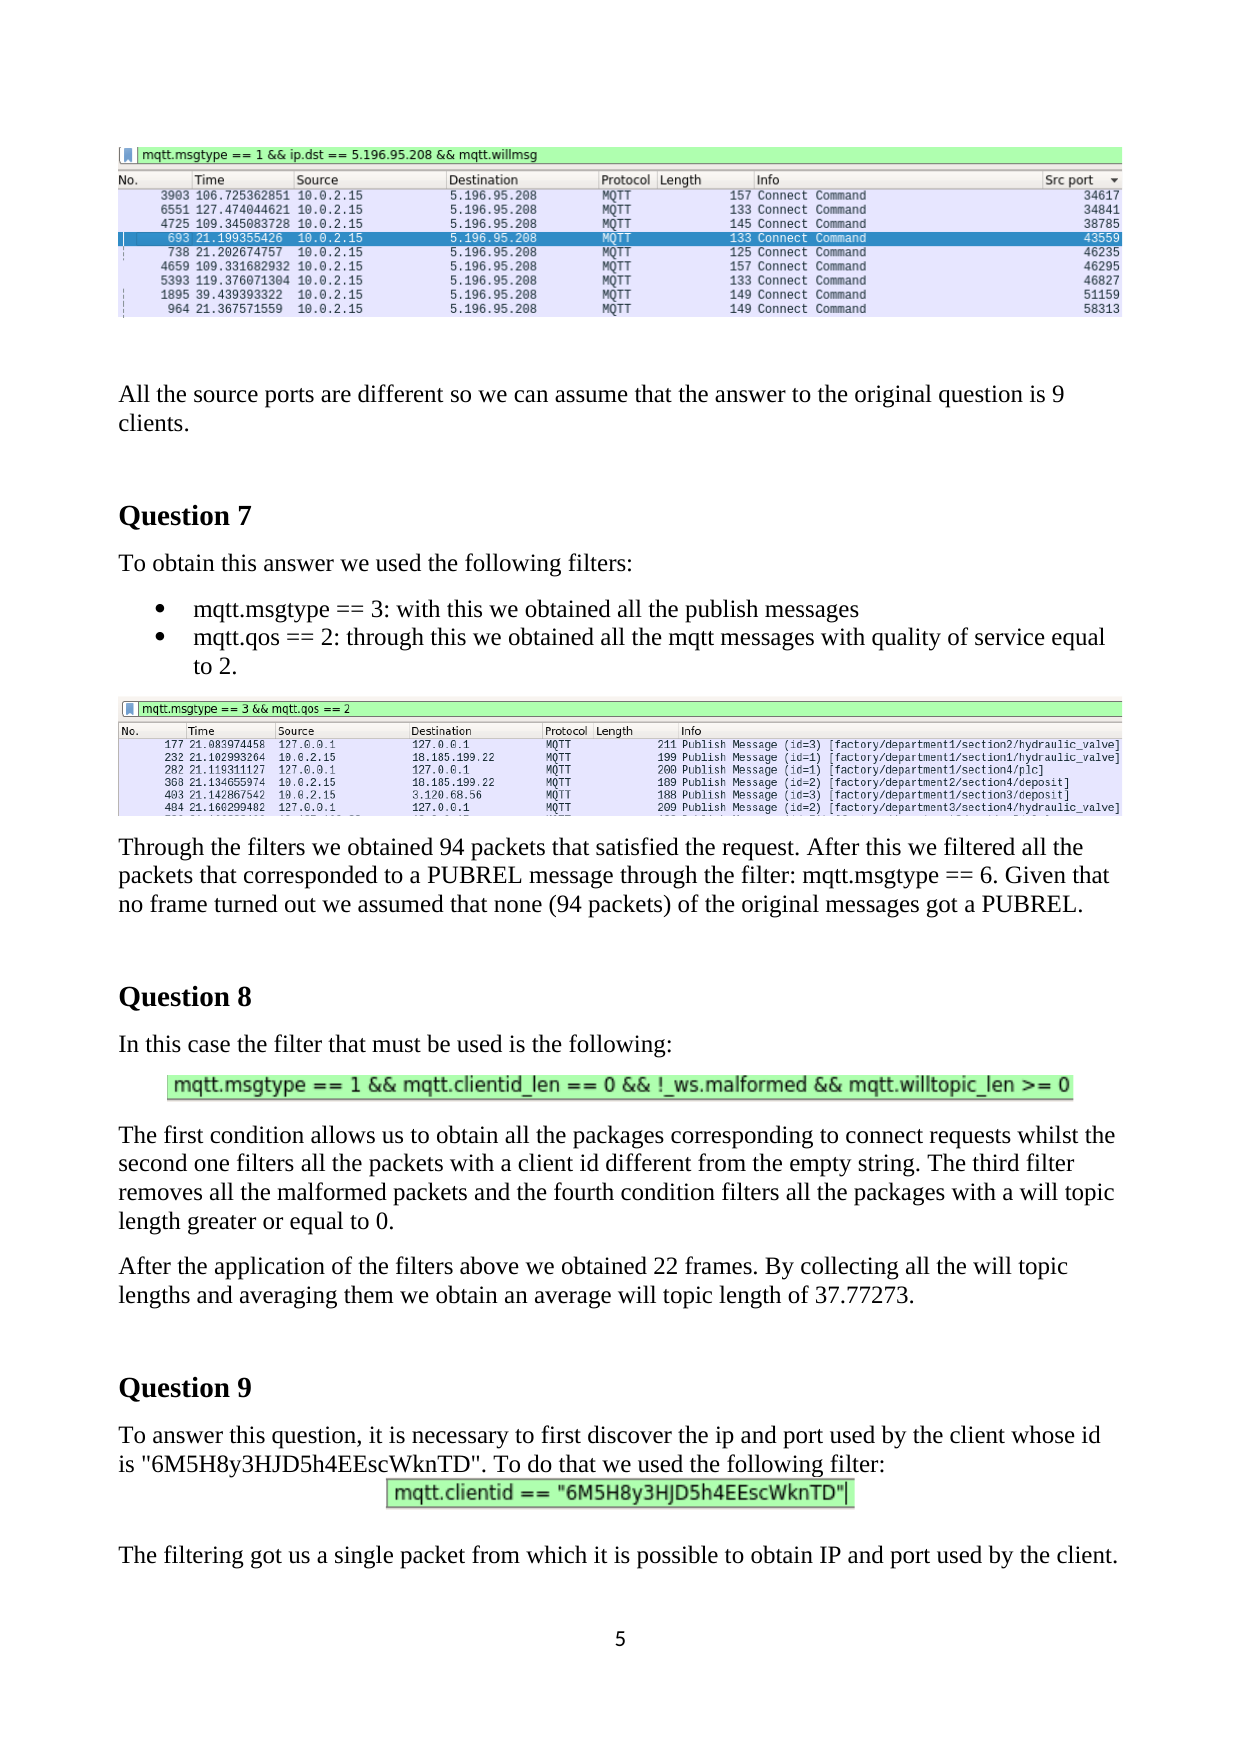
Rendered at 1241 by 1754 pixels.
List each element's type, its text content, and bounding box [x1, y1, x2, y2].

text After the application of the filters above we obtained 22 frames. By collecting all the will topic lengths and averaging them we obtain an average will topic length of 37.77273. [118, 1251, 1122, 1309]
text Question 8 [118, 979, 1122, 1013]
list mqtt.qos == 2: through this we obtained all the mqtt messages with quality of service equal to 2. [156, 622, 1122, 680]
text Question 9 [118, 1370, 1122, 1404]
text Through the filters we obtained 94 packets that satisfied the request. After this we filtered all the packets that corresponded to a PUBREL message through the filter: mqtt.msgtype == 6. Given that no frame turned out we assumed that none (94 packets) of the original messages got a PUBREL. [118, 832, 1122, 918]
picture [385, 1477, 855, 1510]
text To obtain this answer we used the following filters: [118, 548, 1122, 577]
text In this case the filter that must be used is the following: [118, 1029, 1122, 1058]
picture [167, 1075, 1074, 1102]
text Question 7 [118, 498, 1122, 532]
text The first condition allows us to obtain all the packages corresponding to connect requests whilst the second one filters all the packets with a client id different from the empty string. The third filter removes all the malformed packets and the fourth condition filters all the packages with a will topic length greater or equal to 0. [118, 1120, 1122, 1235]
picture [118, 696, 1123, 816]
picture [118, 147, 1123, 318]
text To answer this question, it is necessary to first discover the ip and port used by the client whose id is "6M5H8y3HJD5h4EEscWknTD". To do that we used the following filter: [118, 1420, 1122, 1478]
list mqtt.msgtype == 3: with this we obtained all the publish messages [156, 594, 1122, 622]
text The filtering got us a single packet from which it is possible to obtain IP and port used by the client. [118, 1540, 1122, 1569]
text All the source ports are different so we can assume that the answer to the original question is 9 clients. [118, 379, 1122, 437]
